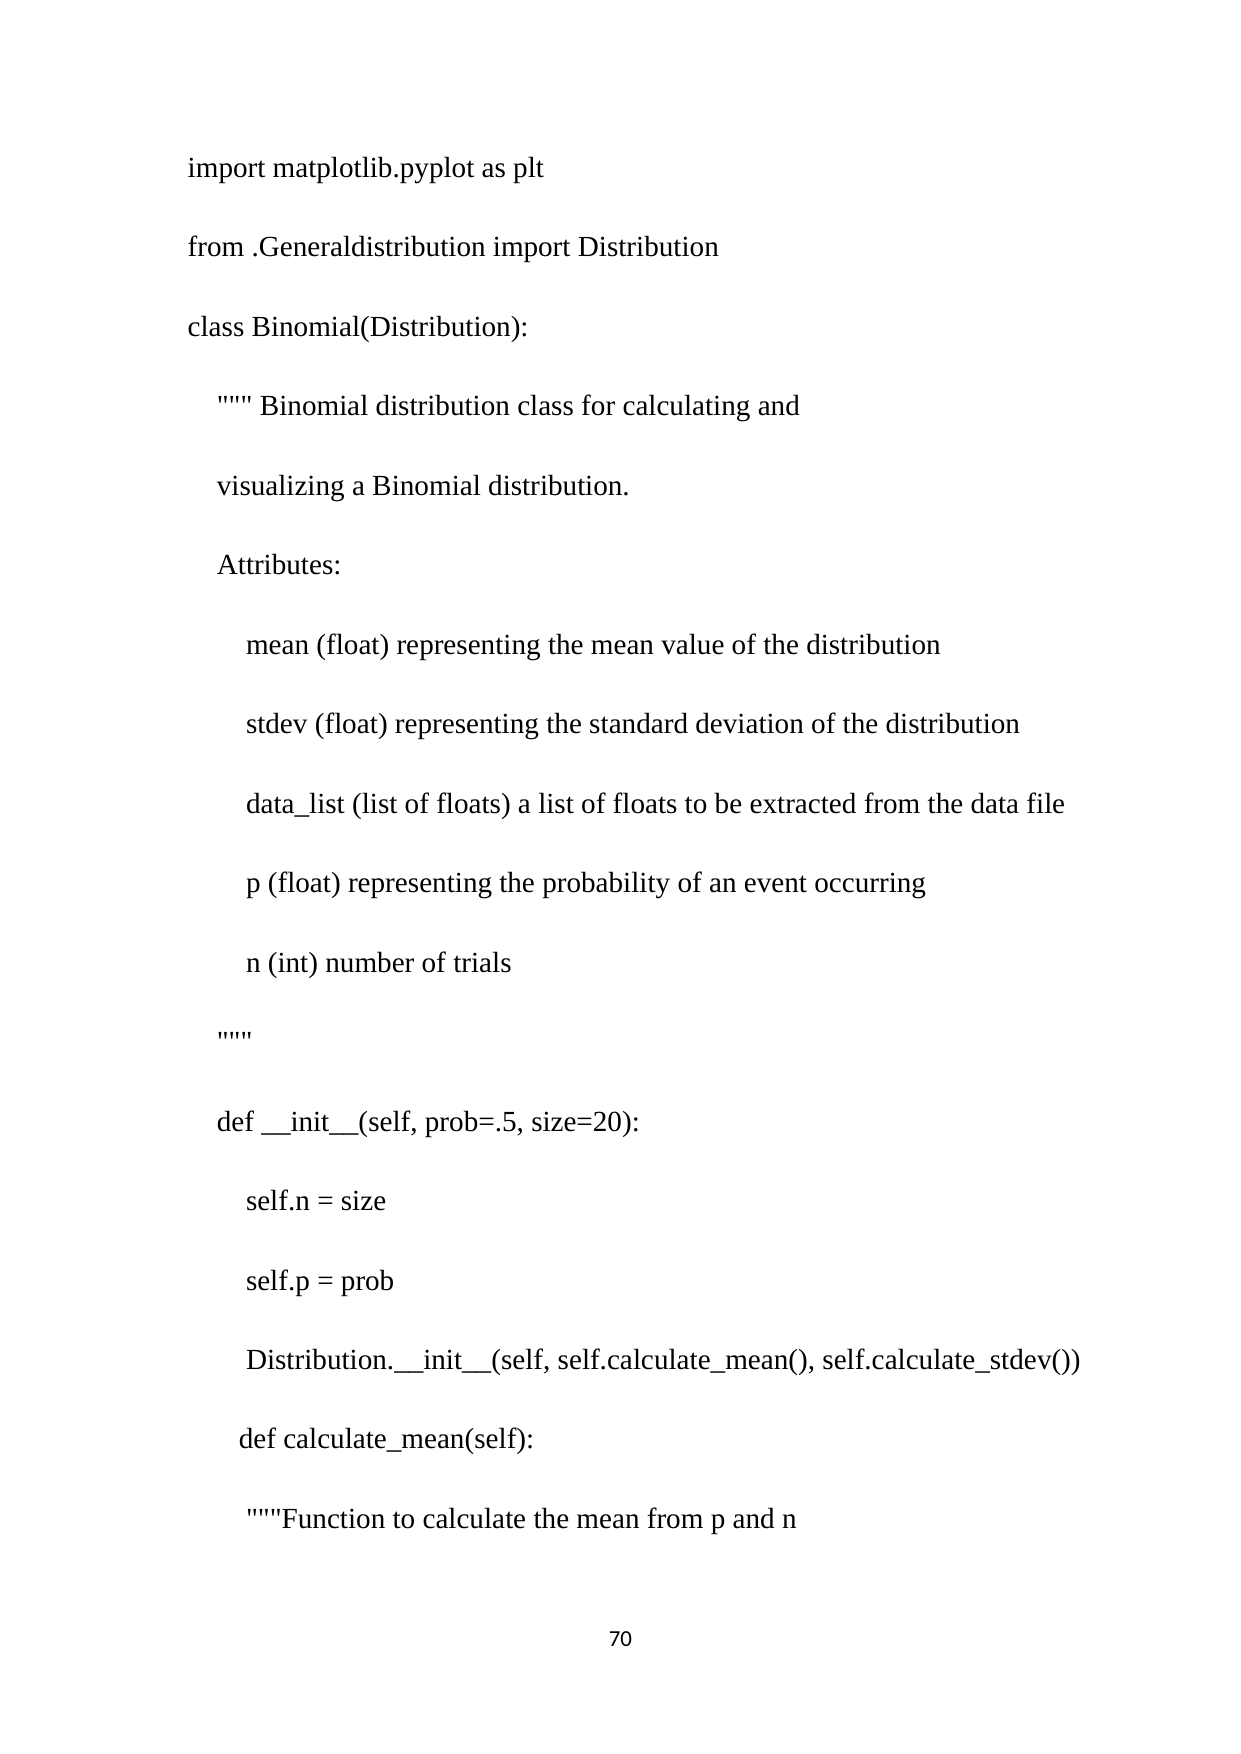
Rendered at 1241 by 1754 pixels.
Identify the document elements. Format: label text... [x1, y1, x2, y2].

text self.p = prob [187, 1263, 1090, 1296]
text p (float) representing the probability of an event occurring [187, 865, 1090, 899]
text def calculate_mean(self): [187, 1422, 1090, 1455]
text """ [187, 1024, 1090, 1058]
text visualizing a Binomial distribution. [187, 468, 1090, 501]
text self.n = size [187, 1183, 1090, 1217]
text import matplotlib.pyplot as plt [187, 150, 1090, 183]
text stdev (float) representing the standard deviation of the distribution [187, 706, 1090, 740]
text Attributes: [187, 547, 1090, 581]
text n (int) number of trials [187, 945, 1090, 978]
text from .Generaldistribution import Distribution [187, 229, 1090, 263]
text """Function to calculate the mean from p and n [187, 1501, 1090, 1535]
text """ Binomial distribution class for calculating and [187, 388, 1090, 422]
text data_list (list of floats) a list of floats to be extracted from the data file [187, 786, 1090, 819]
text mean (float) representing the mean value of the distribution [187, 627, 1090, 660]
text class Binomial(Distribution): [187, 309, 1090, 342]
text Distribution.__init__(self, self.calculate_mean(), self.calculate_stdev()) [187, 1342, 1090, 1376]
text def __init__(self, prob=.5, size=20): [187, 1104, 1090, 1137]
